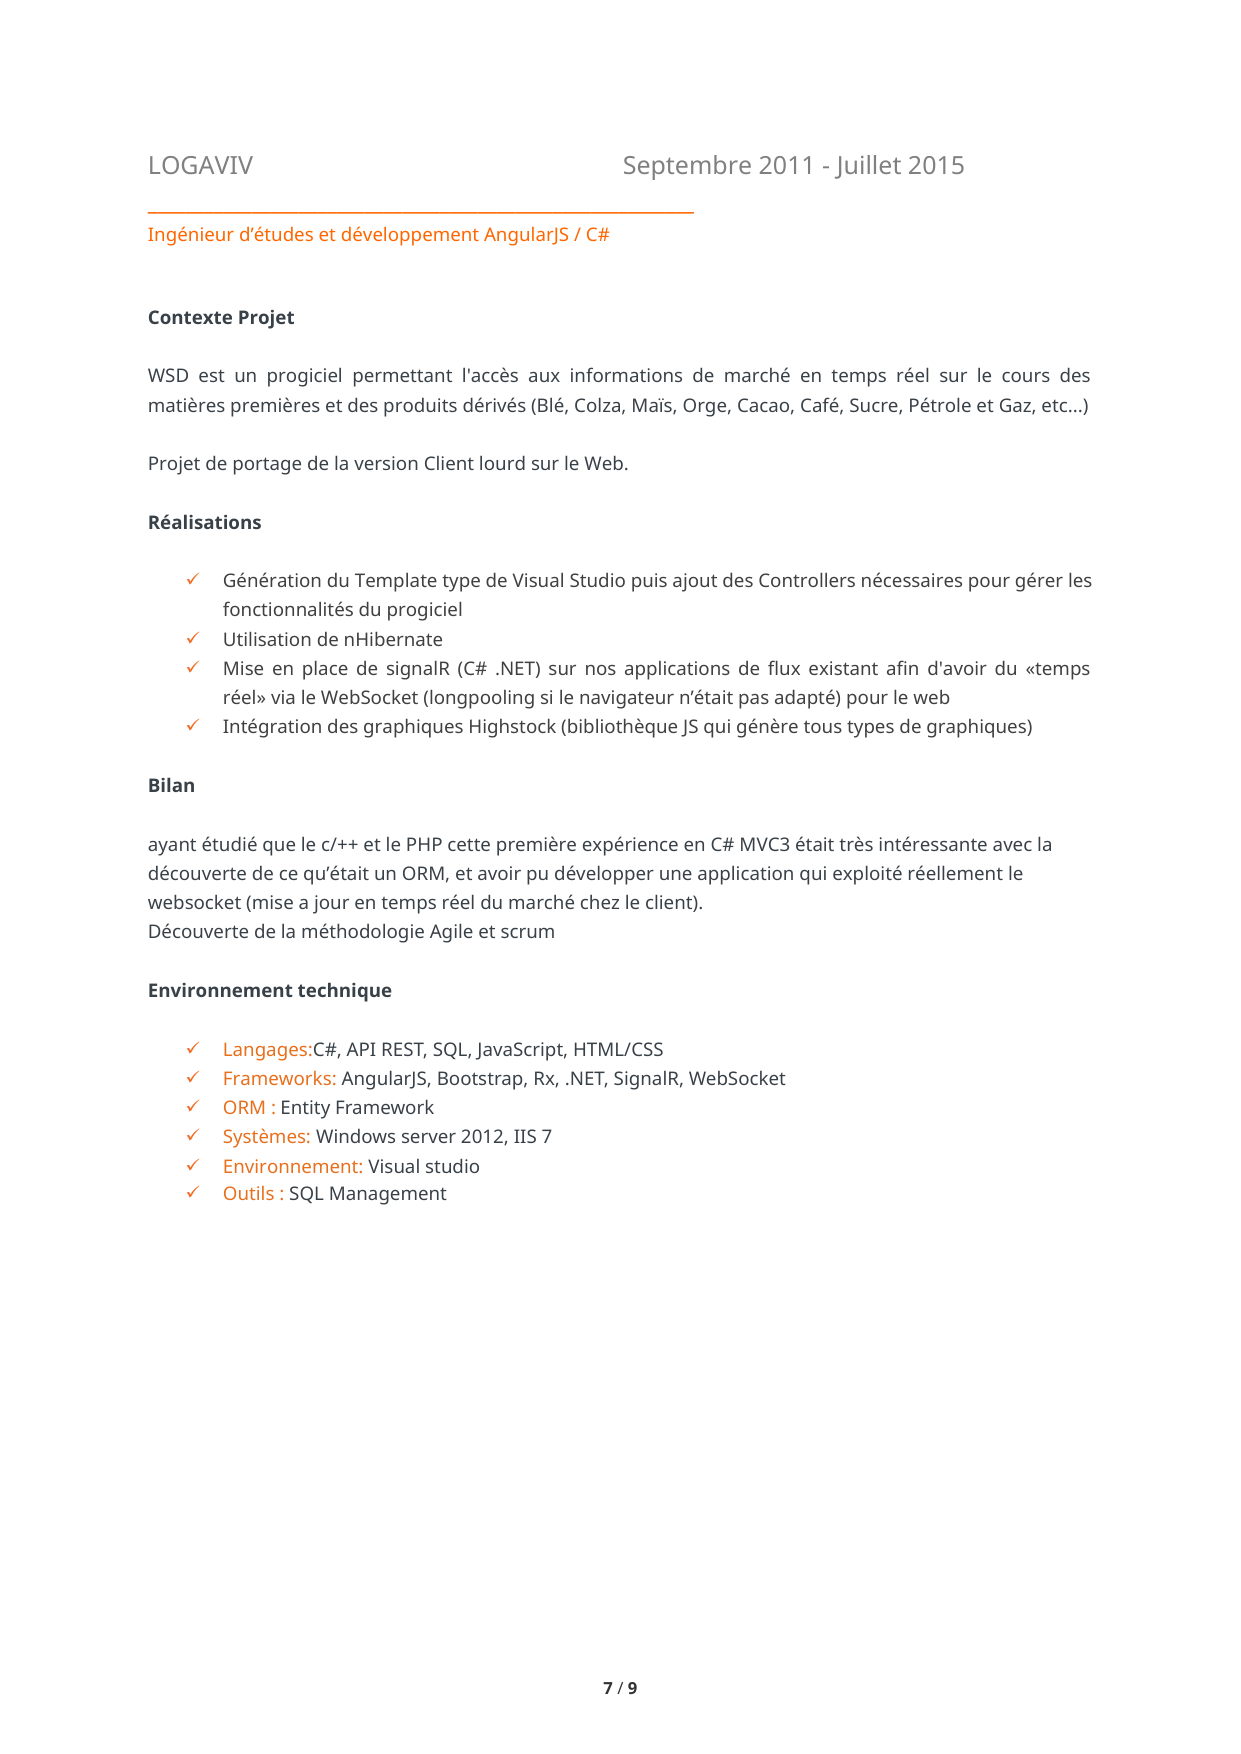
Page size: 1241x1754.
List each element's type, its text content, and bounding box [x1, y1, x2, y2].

list Outils : SQL Management [185, 1180, 1093, 1206]
list Langages:C#, API REST, SQL, JavaScript, HTML/CSS [185, 1036, 1093, 1061]
text WSD est un progiciel permettant l'accès aux informations de marché en temps réel sur le cours des matières premières et des produits dérivés (Blé, Colza, Maïs, Orge, Cacao, Café, Sucre, Pétrole et Gaz, etc...) [148, 363, 1093, 417]
text Découverte de la méthodologie Agile et scrum [148, 919, 1093, 944]
text Environnement technique [148, 977, 1093, 1003]
list Génération du Template type de Visual Studio puis ajout des Controllers nécessaires pour gérer les fonctionnalités du progiciel [185, 567, 1093, 622]
list ORM : Entity Framework [185, 1094, 1093, 1120]
list Intégration des graphiques Highstock (bibliothèque JS qui génère tous types de graphiques) [185, 714, 1093, 739]
list Frameworks: AngularJS, Bootstrap, Rx, .NET, SignalR, WebSocket [185, 1065, 1093, 1091]
text Bilan [148, 772, 1093, 798]
text Réalisations [148, 509, 1093, 534]
list Utilisation de nHibernate [185, 626, 1093, 652]
text LOGAVIV Septembre 2011 - Juillet 2015 __________________________________________________________ Ingénieur d’études et développement AngularJS / C# [148, 148, 1093, 247]
text ayant étudié que le c/++ et le PHP cette première expérience en C# MVC3 était très intéressante avec la découverte de ce qu’était un ORM, et avoir pu développer une application qui exploité réellement le websocket (mise a jour en temps réel du marché chez le client). [148, 802, 1093, 915]
list Mise en place de signalR (C# .NET) sur nos applications de flux existant afin d'avoir du «temps réel» via le WebSocket (longpooling si le navigateur n’était pas adapté) pour le web [185, 655, 1093, 710]
list Systèmes: Windows server 2012, IIS 7 [185, 1124, 1093, 1149]
list Environnement: Visual studio [185, 1153, 1093, 1178]
text Projet de portage de la version Client lourd sur le Web. [148, 450, 1093, 476]
text Contexte Projet [148, 304, 1093, 329]
